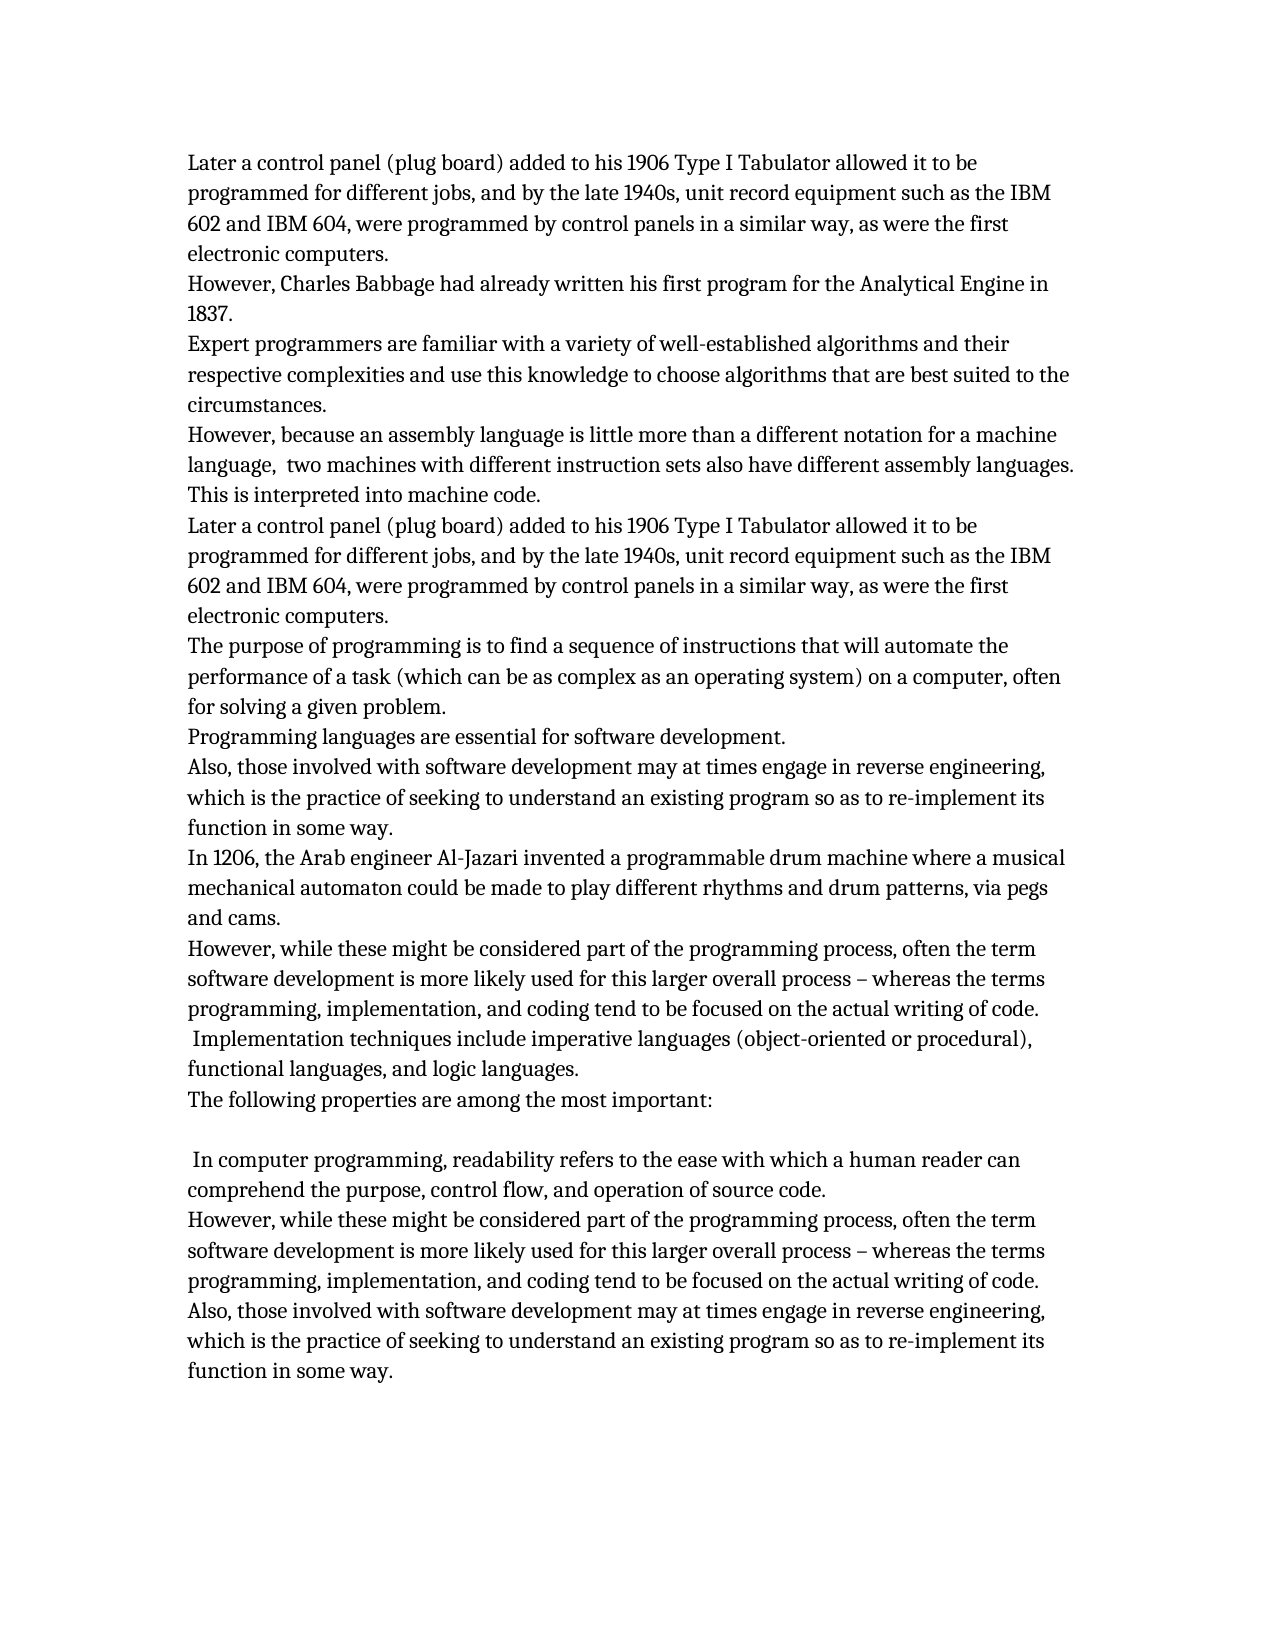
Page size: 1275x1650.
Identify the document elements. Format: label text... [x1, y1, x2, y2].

text Later a control panel (plug board) added to his 1906 Type I Tabulator allowed it to be programmed for different jobs, and by the late 1940s, unit record equipment such as the IBM 602 and IBM 604, were programmed by control panels in a similar way, as were the first electronic computers. However, Charles Babbage had already written his first program for the Analytical Engine in 1837. Expert programmers are familiar with a variety of well-established algorithms and their respective complexities and use this knowledge to choose algorithms that are best suited to the circumstances. However, because an assembly language is little more than a different notation for a machine language, two machines with different instruction sets also have different assembly languages. This is interpreted into machine code. Later a control panel (plug board) added to his 1906 Type I Tabulator allowed it to be programmed for different jobs, and by the late 1940s, unit record equipment such as the IBM 602 and IBM 604, were programmed by control panels in a similar way, as were the first electronic computers. The purpose of programming is to find a sequence of instructions that will automate the performance of a task (which can be as complex as an operating system) on a computer, often for solving a given problem. Programming languages are essential for software development. Also, those involved with software development may at times engage in reverse engineering, which is the practice of seeking to understand an existing program so as to re-implement its function in some way. In 1206, the Arab engineer Al-Jazari invented a programmable drum machine where a musical mechanical automaton could be made to play different rhythms and drum patterns, via pegs and cams. However, while these might be considered part of the programming process, often the term software development is more likely used for this larger overall process – whereas the terms programming, implementation, and coding tend to be focused on the actual writing of code. Implementation techniques include imperative languages (object-oriented or procedural), functional languages, and logic languages. The following properties are among the most important: In computer programming, readability refers to the ease with which a human reader can comprehend the purpose, control flow, and operation of source code. However, while these might be considered part of the programming process, often the term software development is more likely used for this larger overall process – whereas the terms programming, implementation, and coding tend to be focused on the actual writing of code. Also, those involved with software development may at times engage in reverse engineering, which is the practice of seeking to understand an existing program so as to re-implement its function in some way. [187, 150, 1087, 1385]
